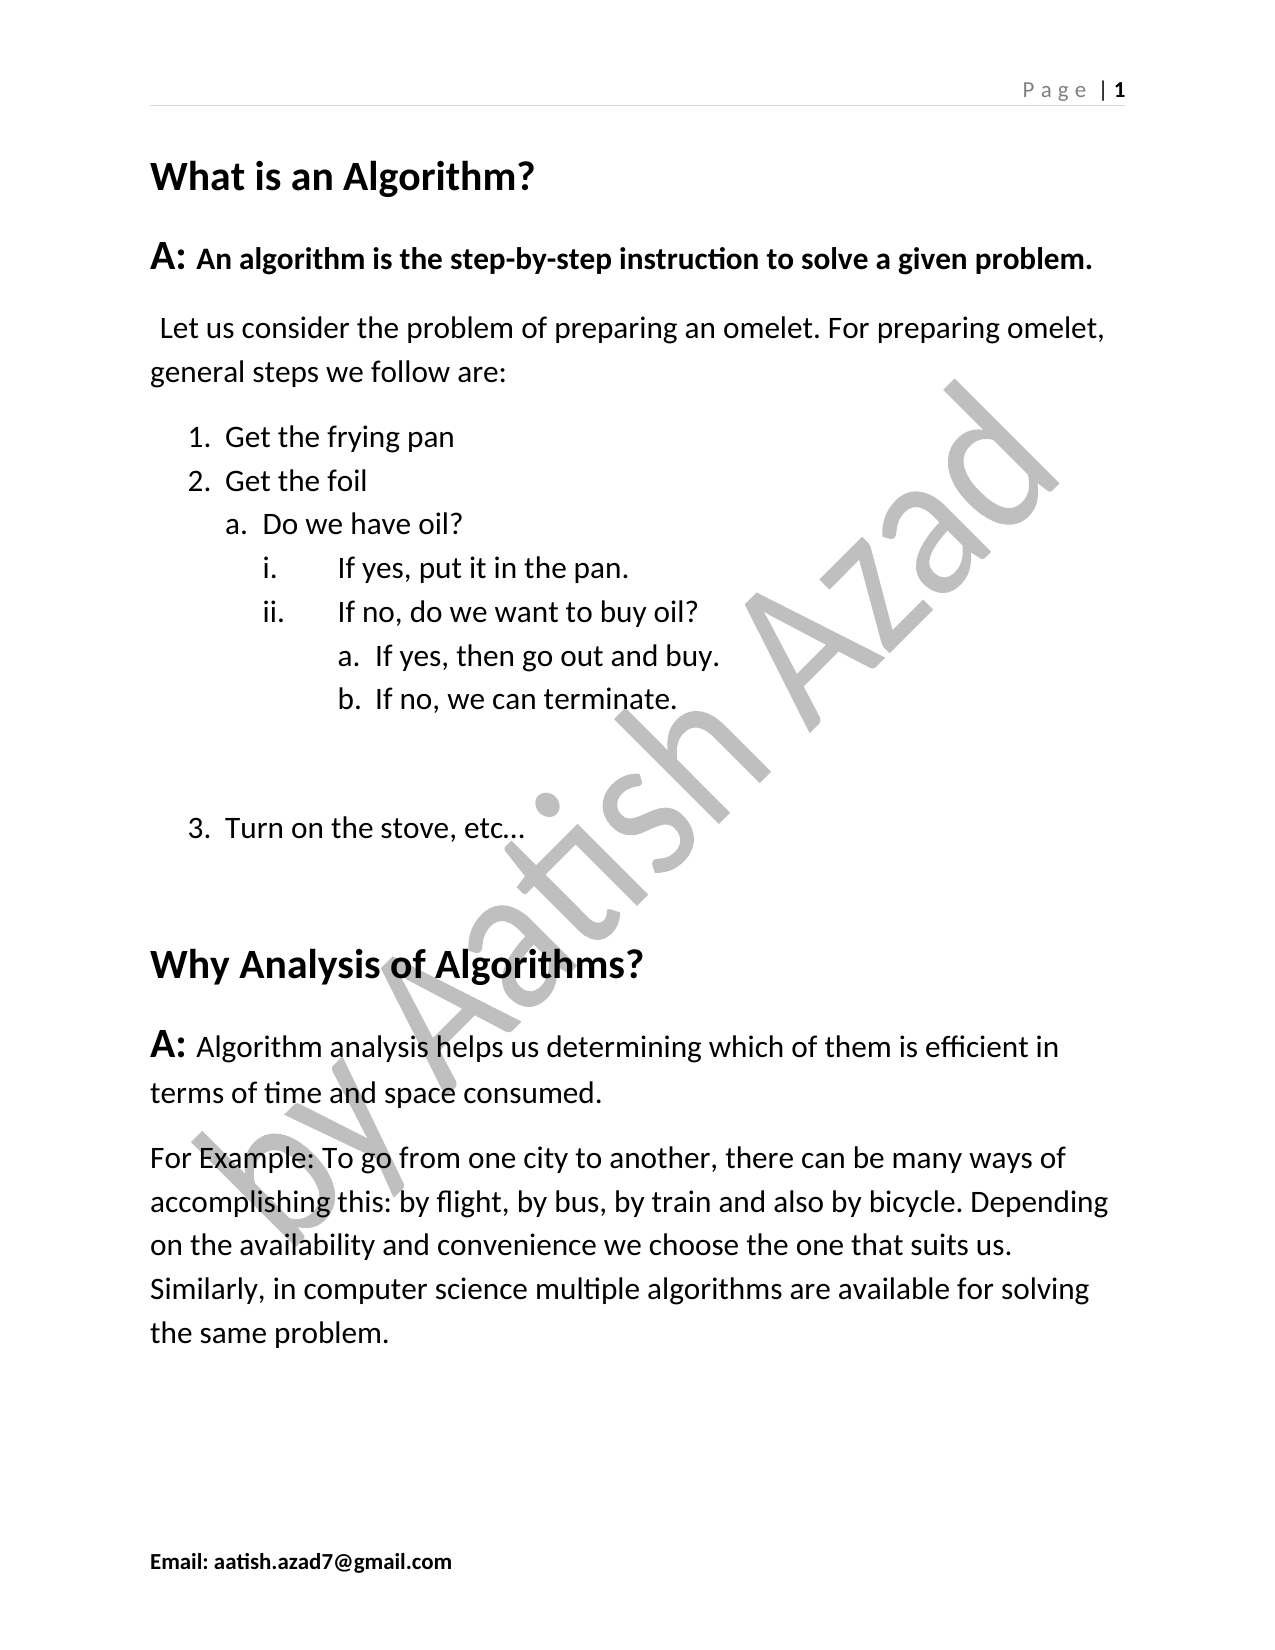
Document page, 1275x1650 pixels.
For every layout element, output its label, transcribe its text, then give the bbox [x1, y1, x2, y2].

text For Example: To go from one city to another, there can be many ways of accomplishing this: by flight, by bus, by train and also by bicycle. Depending on the availability and convenience we choose the one that suits us. Similarly, in computer science multiple algorithms are available for solving the same problem. [150, 1138, 1125, 1351]
text Why Analysis of Algorithms? [150, 938, 1125, 988]
text What is an Algorithm? [150, 150, 1125, 201]
list If no, we can terminate. [337, 679, 1125, 717]
text Let us consider the problem of preparing an omelet. For preparing omelet, general steps we follow are: [150, 308, 1125, 390]
list If yes, put it in the pan. [262, 548, 1125, 586]
list Get the frying pan [187, 417, 1125, 455]
list Do we have oil? [225, 504, 1125, 542]
list Turn on the stove, etc… [187, 808, 1125, 847]
text A: An algorithm is the step-by-step instruction to solve a given problem. [150, 229, 1125, 280]
list If yes, then go out and buy. [337, 636, 1125, 674]
list If no, do we want to buy oil? [262, 592, 1125, 630]
text A: Algorithm analysis helps us determining which of them is efficient in terms of time and space consumed. [150, 1017, 1125, 1112]
list Get the foil [187, 461, 1125, 499]
